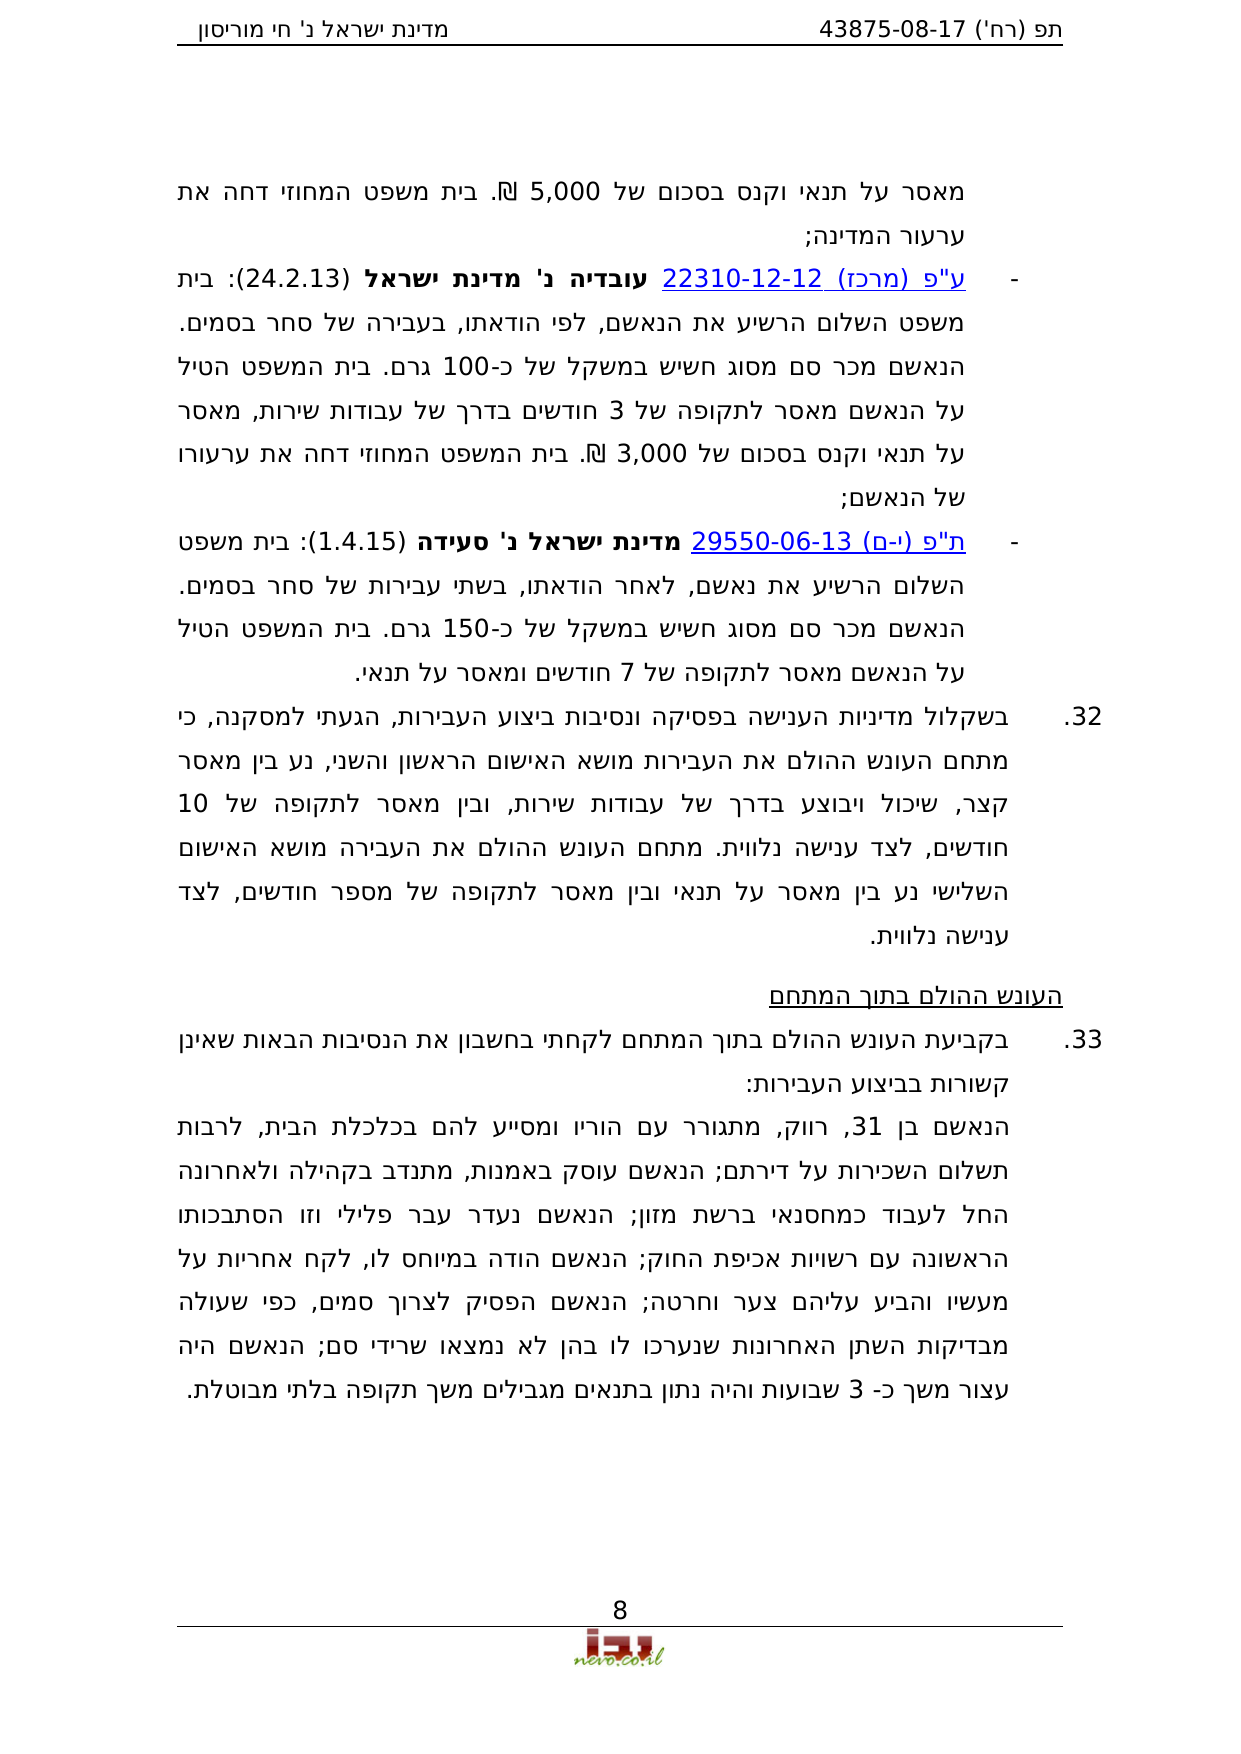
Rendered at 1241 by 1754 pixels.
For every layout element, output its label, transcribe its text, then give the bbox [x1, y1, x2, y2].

list בקביעת העונש ההולם בתוך המתחם לקחתי בחשבון את הנסיבות הבאות שאינן קשורות בביצוע העבירות: [177, 1025, 1063, 1098]
list ת"פ (י-ם) 29550-06-13 מדינת ישראל נ' סעידה (1.4.15): בית משפט השלום הרשיע את נאשם, לאחר הודאתו, בשתי עבירות של סחר בסמים. הנאשם מכר סם מסוג חשיש במשקל של כ-150 גרם. בית המשפט הטיל על הנאשם מאסר לתקופה של 7 חודשים ומאסר על תנאי. [177, 527, 1010, 688]
picture [574, 1628, 666, 1667]
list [177, 177, 1010, 250]
list ע"פ (מרכז) 22310-12-12 עובדיה נ' מדינת ישראל (24.2.13): בית משפט השלום הרשיע את הנאשם, לפי הודאתו, בעבירה של סחר בסמים. הנאשם מכר סם מסוג חשיש במשקל של כ-100 גרם. בית המשפט הטיל על הנאשם מאסר לתקופה של 3 חודשים בדרך של עבודות שירות, מאסר על תנאי וקנס בסכום של 3,000 ₪. בית המשפט המחוזי דחה את ערעורו של הנאשם; [177, 265, 1010, 513]
list בשקלול מדיניות הענישה בפסיקה ונסיבות ביצוע העבירות, הגעתי למסקנה, כי מתחם העונש ההולם את העבירות מושא האישום הראשון והשני, נע בין מאסר קצר, שיכול ויבוצע בדרך של עבודות שירות, ובין מאסר לתקופה של 10 חודשים, לצד ענישה נלווית. מתחם העונש ההולם את העבירה מושא האישום השלישי נע בין מאסר על תנאי ובין מאסר לתקופה של מספר חודשים, לצד ענישה נלווית. [177, 702, 1063, 950]
text העונש ההולם בתוך המתחם [177, 981, 1063, 1011]
list הנאשם בן 31, רווק, מתגורר עם הוריו ומסייע להם בכלכלת הבית, לרבות תשלום השכירות על דירתם; הנאשם עוסק באמנות, מתנדב בקהילה ולאחרונה החל לעבוד כמחסנאי ברשת מזון; הנאשם נעדר עבר פלילי וזו הסתבכותו הראשונה עם רשויות אכיפת החוק; הנאשם הודה במיוחס לו, לקח אחריות על מעשיו והביע עליהם צער וחרטה; הנאשם הפסיק לצרוך סמים, כפי שעולה מבדיקות השתן האחרונות שנערכו לו בהן לא נמצאו שרידי סם; הנאשם היה עצור משך כ- 3 שבועות והיה נתון בתנאים מגבילים משך תקופה בלתי מבוטלת. [177, 1113, 1010, 1404]
